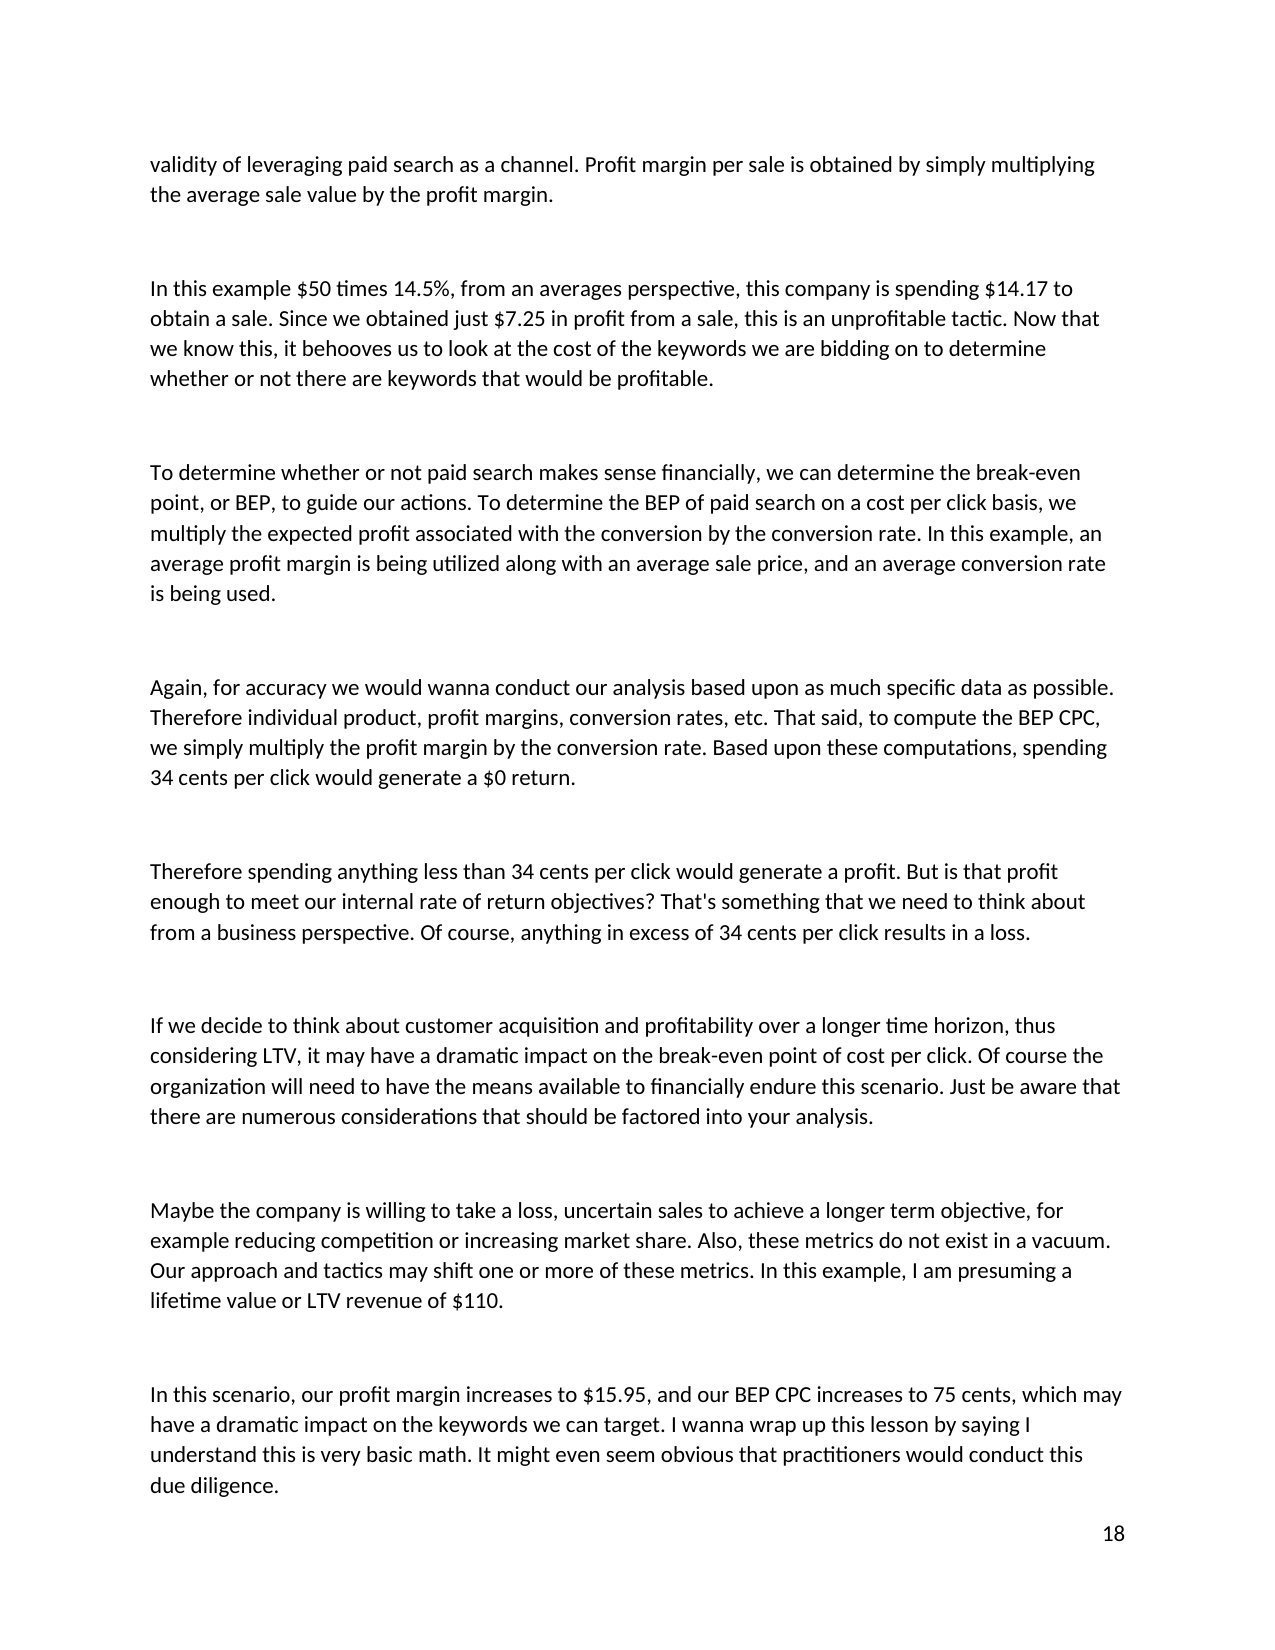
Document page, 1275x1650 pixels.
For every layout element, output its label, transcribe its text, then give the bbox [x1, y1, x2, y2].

text If we decide to think about customer acquisition and profitability over a longer time horizon, thus considering LTV, it may have a dramatic impact on the break-even point of cost per click. Of course the organization will need to have the means available to financially endure this scenario. Just be aware that there are numerous considerations that should be factored into your analysis. [150, 1011, 1125, 1130]
text Maybe the company is willing to take a loss, uncertain sales to achieve a longer term objective, for example reducing competition or increasing market share. Also, these metrics do not exist in a vacuum. Our approach and tactics may shift one or more of these metrics. In this example, I am presuming a lifetime value or LTV revenue of $110. [150, 1196, 1125, 1314]
text In this scenario, our profit margin increases to $15.95, and our BEP CPC increases to 75 cents, which may have a dramatic impact on the keywords we can target. I wanna wrap up this lesson by saying I understand this is very basic math. It might even seem obvious that practitioners would conduct this due diligence. [150, 1380, 1125, 1499]
text Again, for accuracy we would wanna conduct our analysis based upon as much specific data as possible. Therefore individual product, profit margins, conversion rates, etc. That said, to compute the BEP CPC, we simply multiply the profit margin by the conversion rate. Based upon these computations, spending 34 cents per click would generate a $0 return. [150, 673, 1125, 792]
text In this example $50 times 14.5%, from an averages perspective, this company is spending $14.17 to obtain a sale. Since we obtained just $7.25 in profit from a sale, this is an unprofitable tactic. Now that we know this, it behooves us to look at the cost of the keywords we are bidding on to determine whether or not there are keywords that would be profitable. [150, 274, 1125, 393]
text Therefore spending anything less than 34 cents per click would generate a profit. But is that profit enough to meet our internal rate of return objectives? That's something that we need to think about from a business perspective. Of course, anything in excess of 34 cents per click results in a loss. [150, 857, 1125, 946]
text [150, 150, 1125, 208]
text To determine whether or not paid search makes sense financially, we can determine the break-even point, or BEP, to guide our actions. To determine the BEP of paid search on a cost per click basis, we multiply the expected profit associated with the conversion by the conversion rate. In this example, an average profit margin is being utilized along with an average sale price, and an average conversion rate is being used. [150, 458, 1125, 607]
